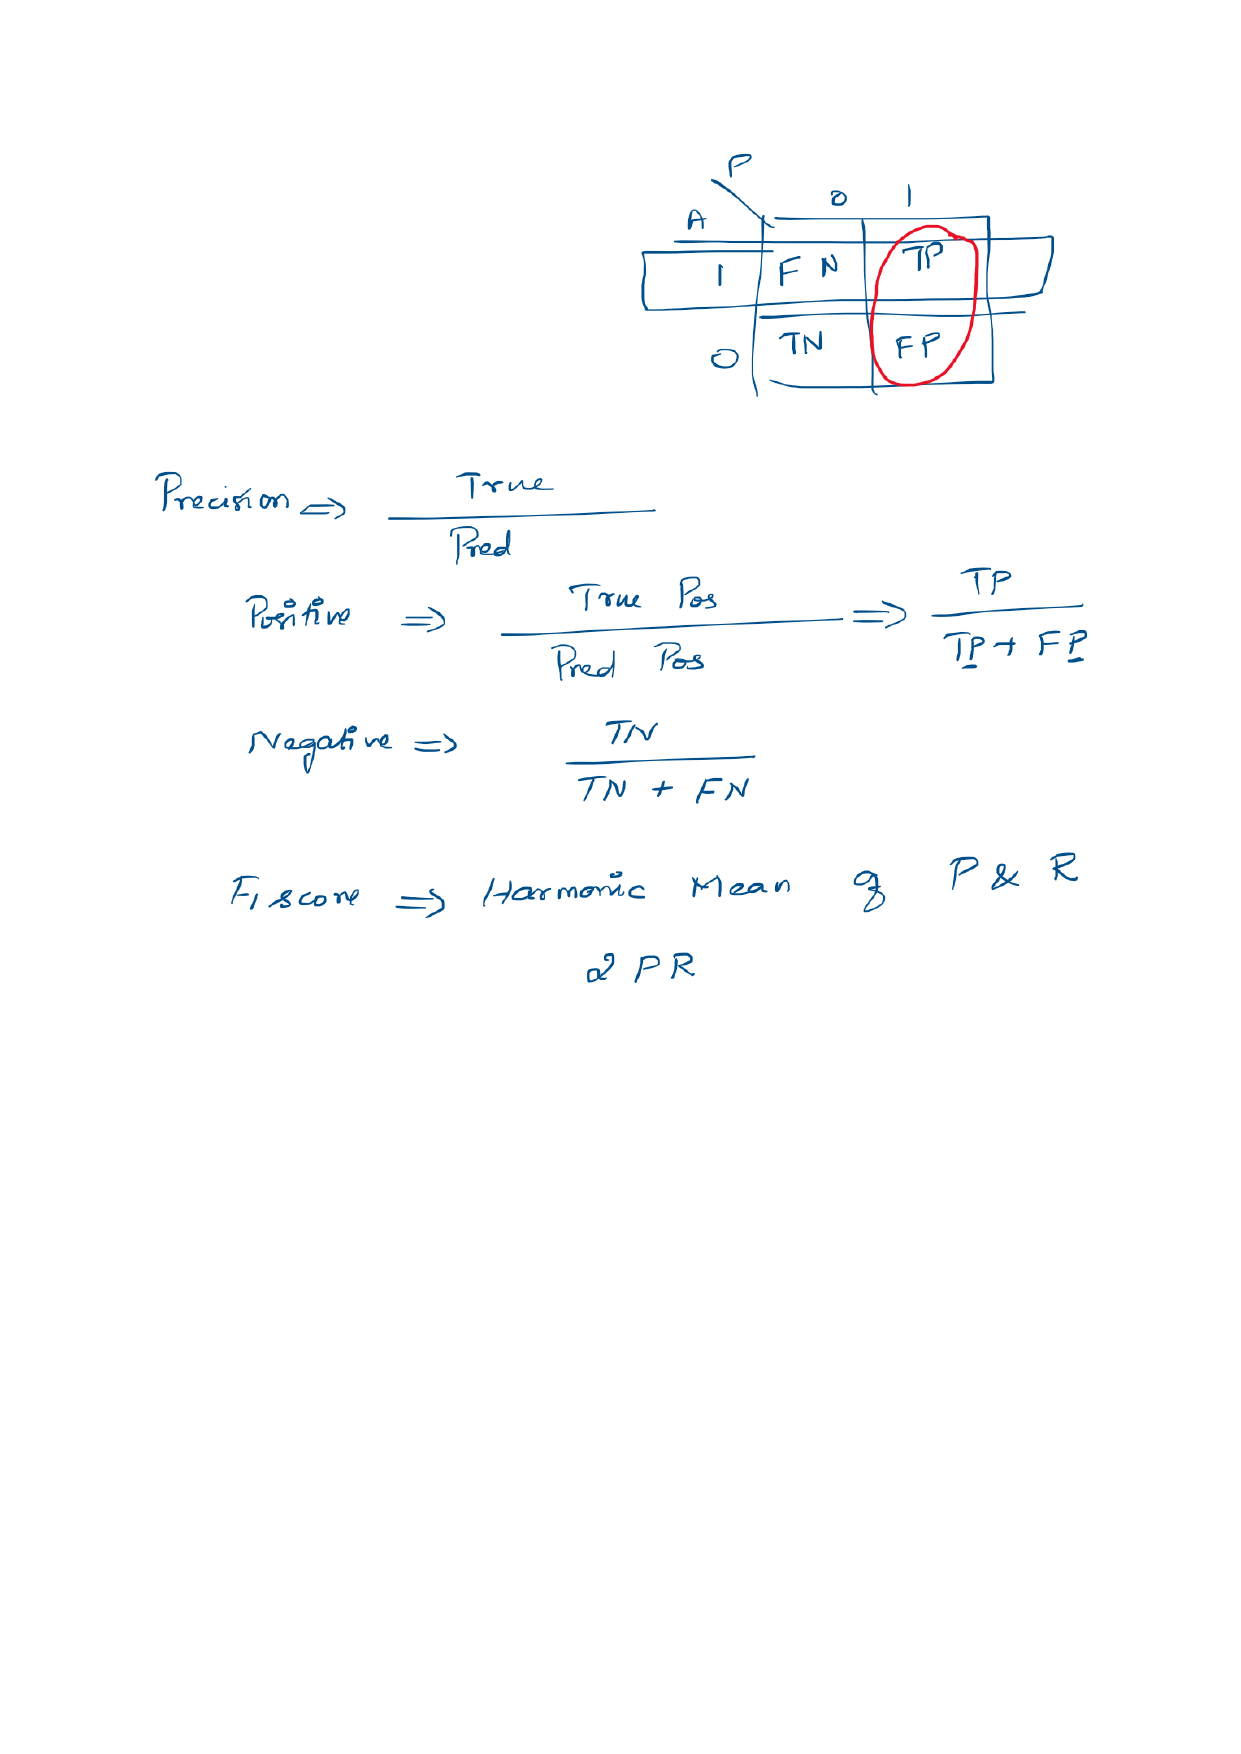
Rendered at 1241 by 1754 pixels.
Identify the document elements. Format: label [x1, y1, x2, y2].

picture [150, 150, 1091, 987]
